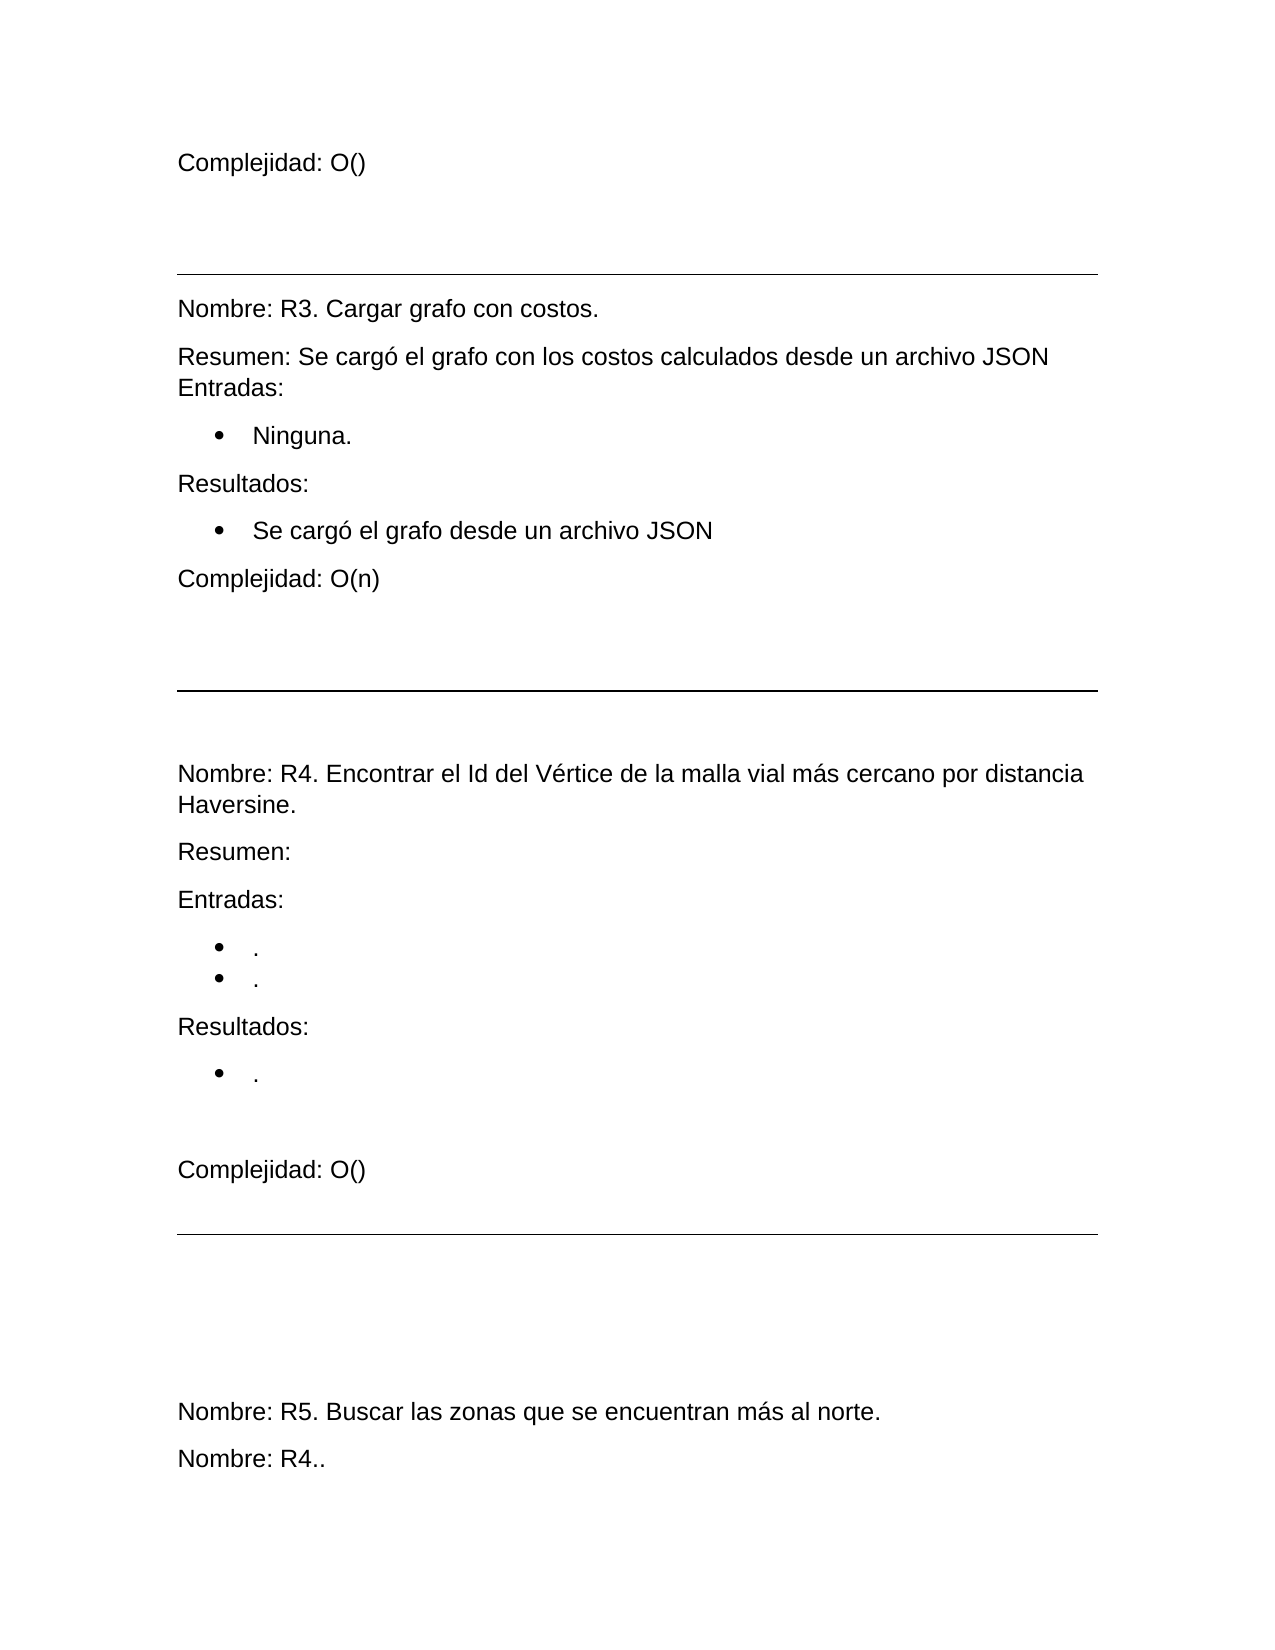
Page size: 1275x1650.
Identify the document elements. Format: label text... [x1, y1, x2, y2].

text Entradas: [177, 885, 1098, 914]
text Nombre: R4.. [177, 1444, 1098, 1473]
list Se cargó el grafo desde un archivo JSON [215, 516, 1098, 545]
list . [215, 964, 1098, 993]
list . [215, 933, 1098, 962]
text Complejidad: O() [177, 1155, 1098, 1184]
list Ninguna. [215, 421, 1098, 450]
text Resumen: Se cargó el grafo con los costos calculados desde un archivo JSON Entradas: [177, 342, 1098, 402]
text Resultados: [177, 1012, 1098, 1041]
text Nombre: R3. Cargar grafo con costos. [177, 294, 1098, 323]
text Complejidad: O() [177, 148, 1098, 176]
text Resumen: [177, 837, 1098, 866]
text Complejidad: O(n) [177, 564, 1098, 593]
text Nombre: R5. Buscar las zonas que se encuentran más al norte. [177, 1396, 1098, 1425]
text Nombre: R4. Encontrar el Id del Vértice de la malla vial más cercano por distancia Haversine. [177, 759, 1098, 818]
list . [215, 1059, 1098, 1088]
text Resultados: [177, 469, 1098, 497]
